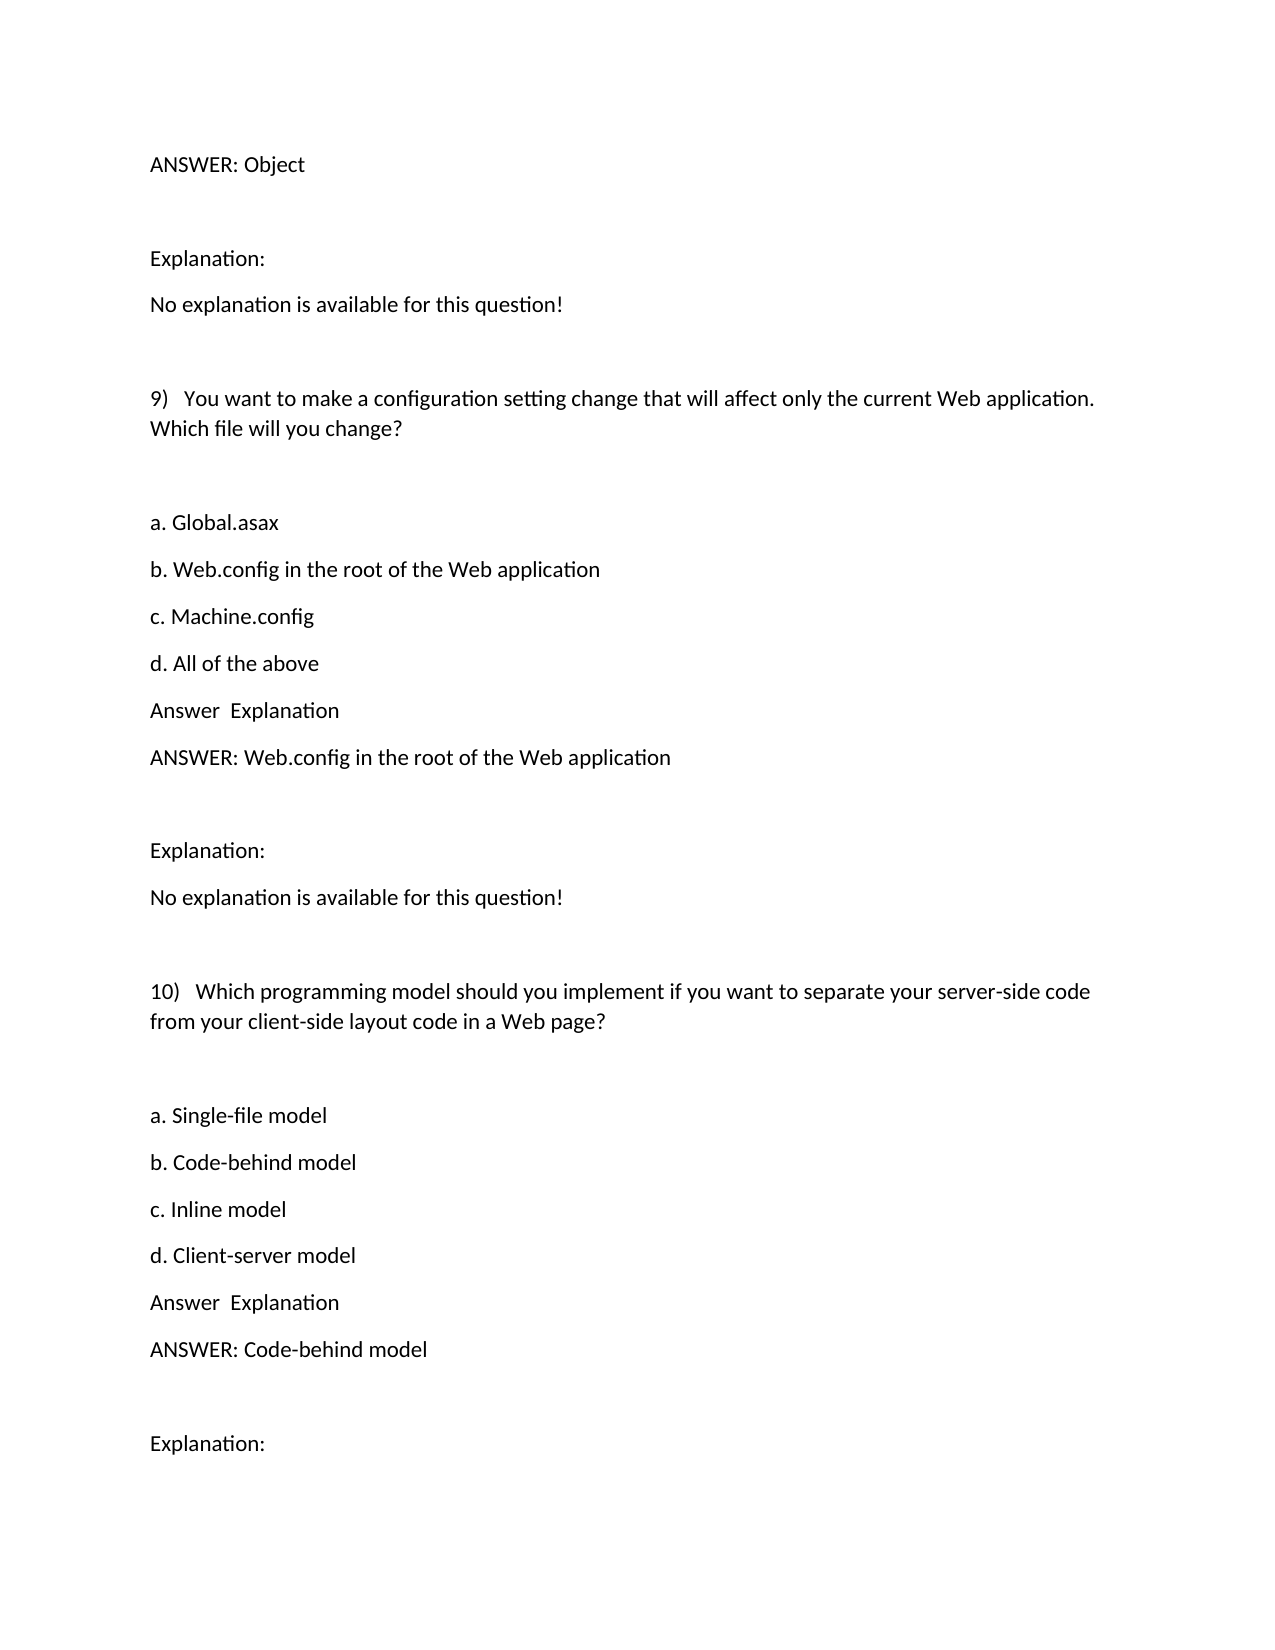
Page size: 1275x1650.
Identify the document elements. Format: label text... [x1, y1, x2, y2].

text b. Code-behind model [150, 1148, 1125, 1176]
text a. Single-file model [150, 1101, 1125, 1129]
text 9) You want to make a configuration setting change that will affect only the current Web application. Which file will you change? [150, 384, 1125, 443]
text c. Inline model [150, 1195, 1125, 1223]
text d. Client-server model [150, 1242, 1125, 1270]
text Explanation: [150, 1429, 1125, 1457]
text ANSWER: Code-behind model [150, 1335, 1125, 1363]
text 10) Which programming model should you implement if you want to separate your server-side code from your client-side layout code in a Web page? [150, 977, 1125, 1035]
text ANSWER: Object [150, 150, 1125, 178]
text No explanation is available for this question! [150, 883, 1125, 911]
text d. All of the above [150, 649, 1125, 677]
text No explanation is available for this question! [150, 291, 1125, 319]
text Answer Explanation [150, 1288, 1125, 1317]
text ANSWER: Web.config in the root of the Web application [150, 743, 1125, 771]
text c. Machine.config [150, 602, 1125, 630]
text Explanation: [150, 836, 1125, 864]
text Answer Explanation [150, 696, 1125, 724]
text Explanation: [150, 244, 1125, 272]
text b. Web.config in the root of the Web application [150, 555, 1125, 583]
text a. Global.asax [150, 508, 1125, 536]
